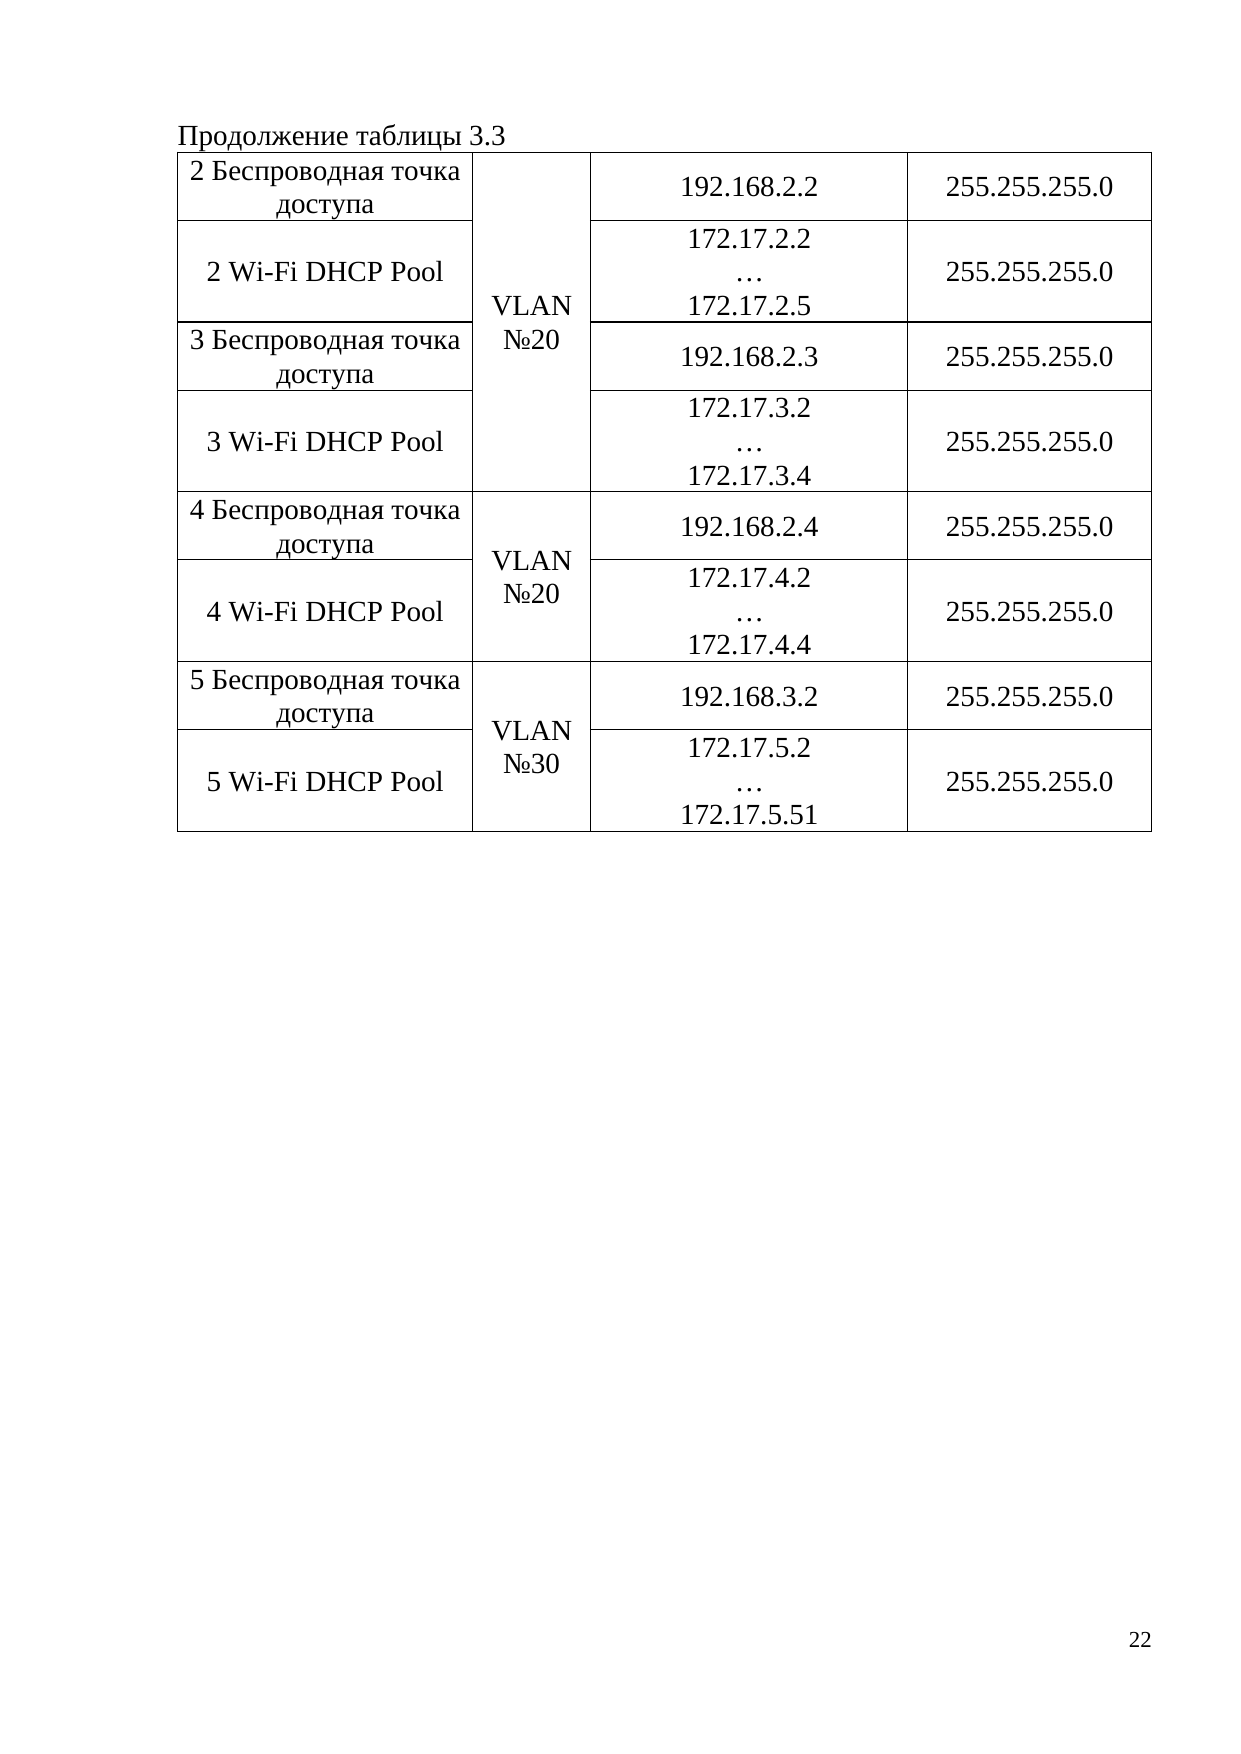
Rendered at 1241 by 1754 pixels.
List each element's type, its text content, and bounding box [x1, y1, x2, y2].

table_cell 172.17.4.2 … 172.17.4.4 [591, 560, 907, 661]
table_cell 255.255.255.0 [908, 391, 1151, 491]
table_cell 5 Беспроводная точка доступа [178, 662, 472, 729]
table_cell 192.168.2.3 [591, 323, 907, 389]
text Продолжение таблицы 3.3 [177, 118, 1152, 152]
table_cell 172.17.3.2 … 172.17.3.4 [591, 391, 907, 491]
table_cell 192.168.2.4 [591, 492, 907, 559]
table_cell 172.17.5.2 … 172.17.5.51 [591, 730, 907, 831]
table_cell 5 Wi-Fi DHCP Pool [178, 730, 472, 831]
table_header VLAN №20 [473, 153, 590, 491]
table_cell 172.17.2.2 … 172.17.2.5 [591, 221, 907, 321]
table_cell 255.255.255.0 [908, 730, 1151, 831]
table_header 2 Беспроводная точка доступа [178, 153, 472, 220]
table_cell 3 Беспроводная точка доступа [178, 323, 472, 389]
table_cell VLAN №20 [473, 492, 590, 661]
table_cell 255.255.255.0 [908, 323, 1151, 389]
table_cell 4 Wi-Fi DHCP Pool [178, 560, 472, 661]
table_header 192.168.2.2 [591, 153, 907, 220]
table_cell 3 Wi-Fi DHCP Pool [178, 391, 472, 491]
table_cell 2 Wi-Fi DHCP Pool [178, 221, 472, 321]
table_cell 255.255.255.0 [908, 492, 1151, 559]
table_cell VLAN №30 [473, 662, 590, 831]
table_header 255.255.255.0 [908, 153, 1151, 220]
table_cell 255.255.255.0 [908, 662, 1151, 729]
table_cell 255.255.255.0 [908, 560, 1151, 661]
table_cell 192.168.3.2 [591, 662, 907, 729]
table_cell 4 Беспроводная точка доступа [178, 492, 472, 559]
table_cell 255.255.255.0 [908, 221, 1151, 321]
